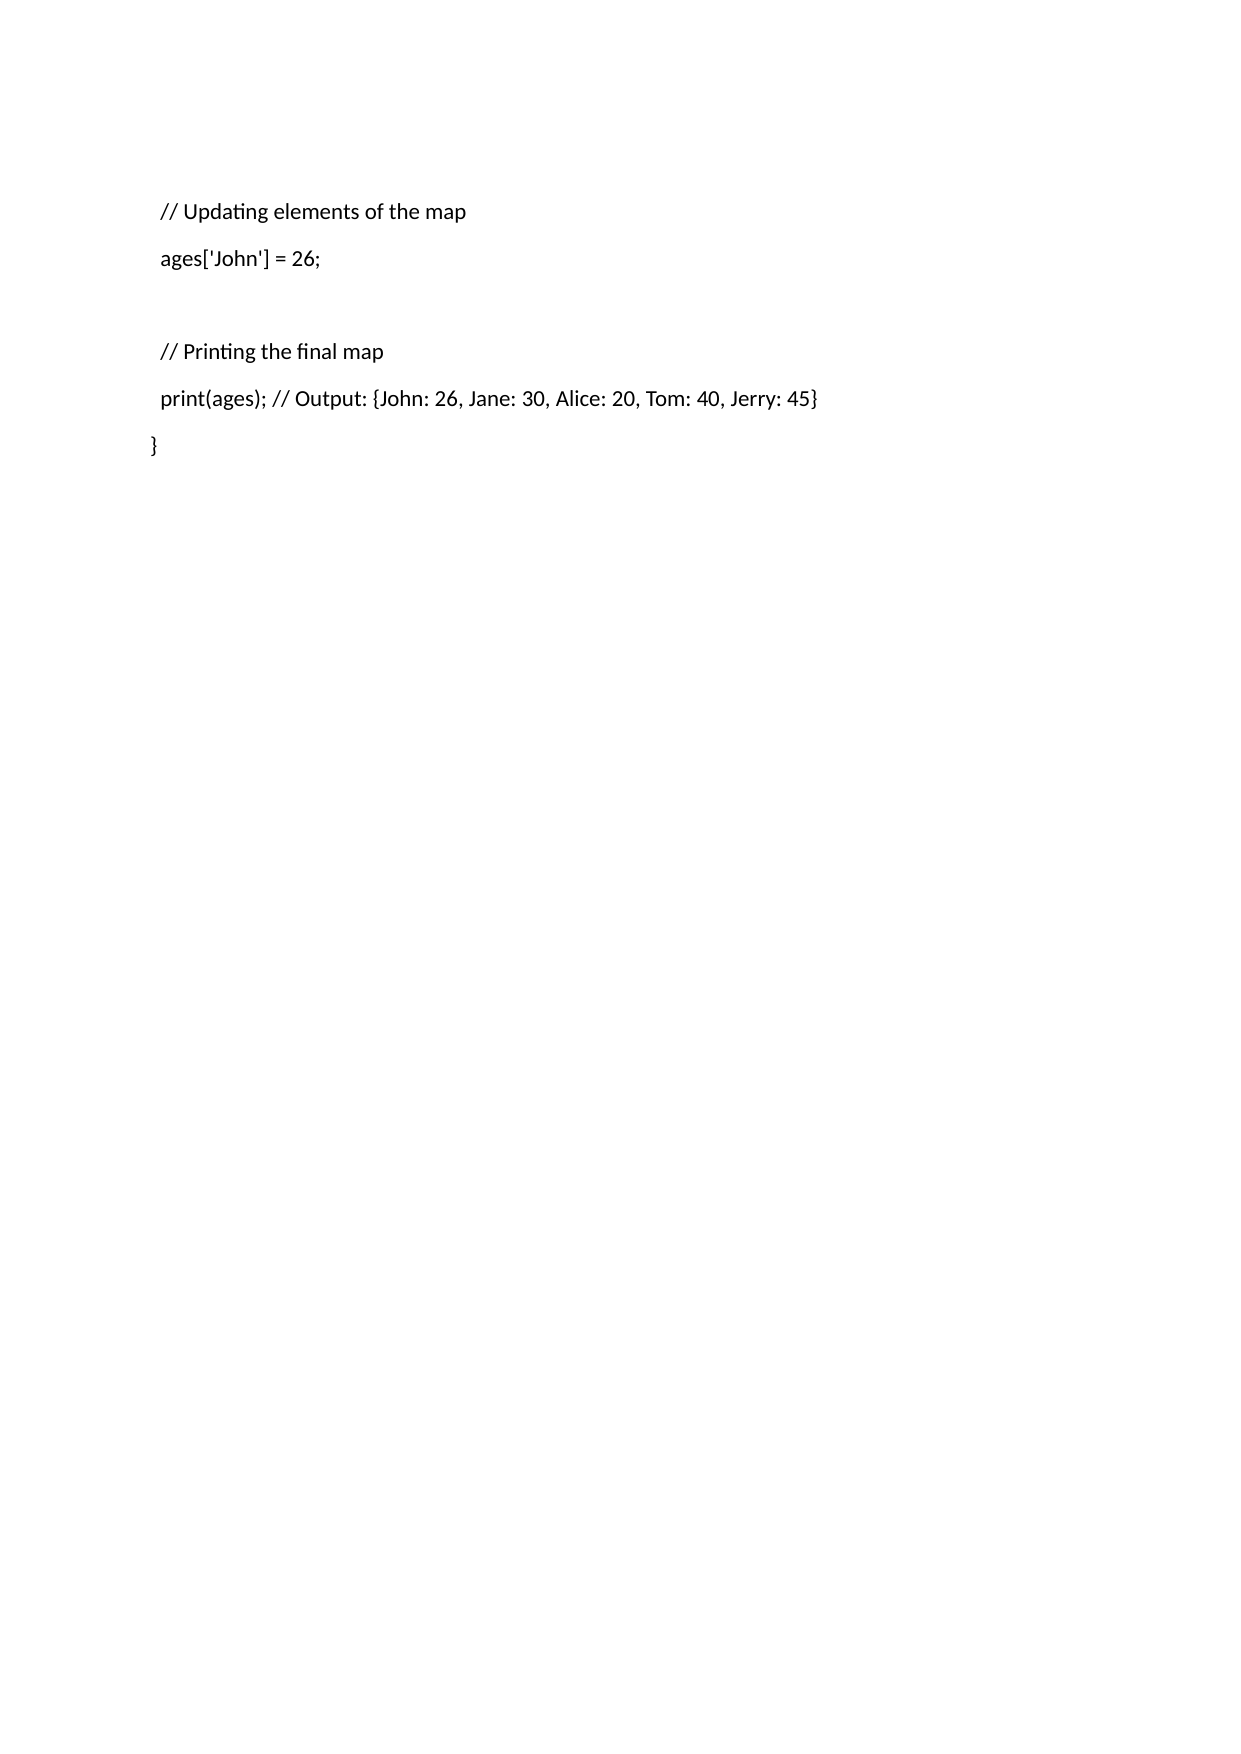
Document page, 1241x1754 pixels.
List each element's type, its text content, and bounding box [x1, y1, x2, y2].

text print(ages); // Output: {John: 26, Jane: 30, Alice: 20, Tom: 40, Jerry: 45} [150, 384, 1090, 412]
text ages['John'] = 26; [150, 244, 1090, 272]
text // Updating elements of the map [150, 197, 1090, 225]
text } [150, 431, 1090, 459]
text // Printing the final map [150, 337, 1090, 366]
